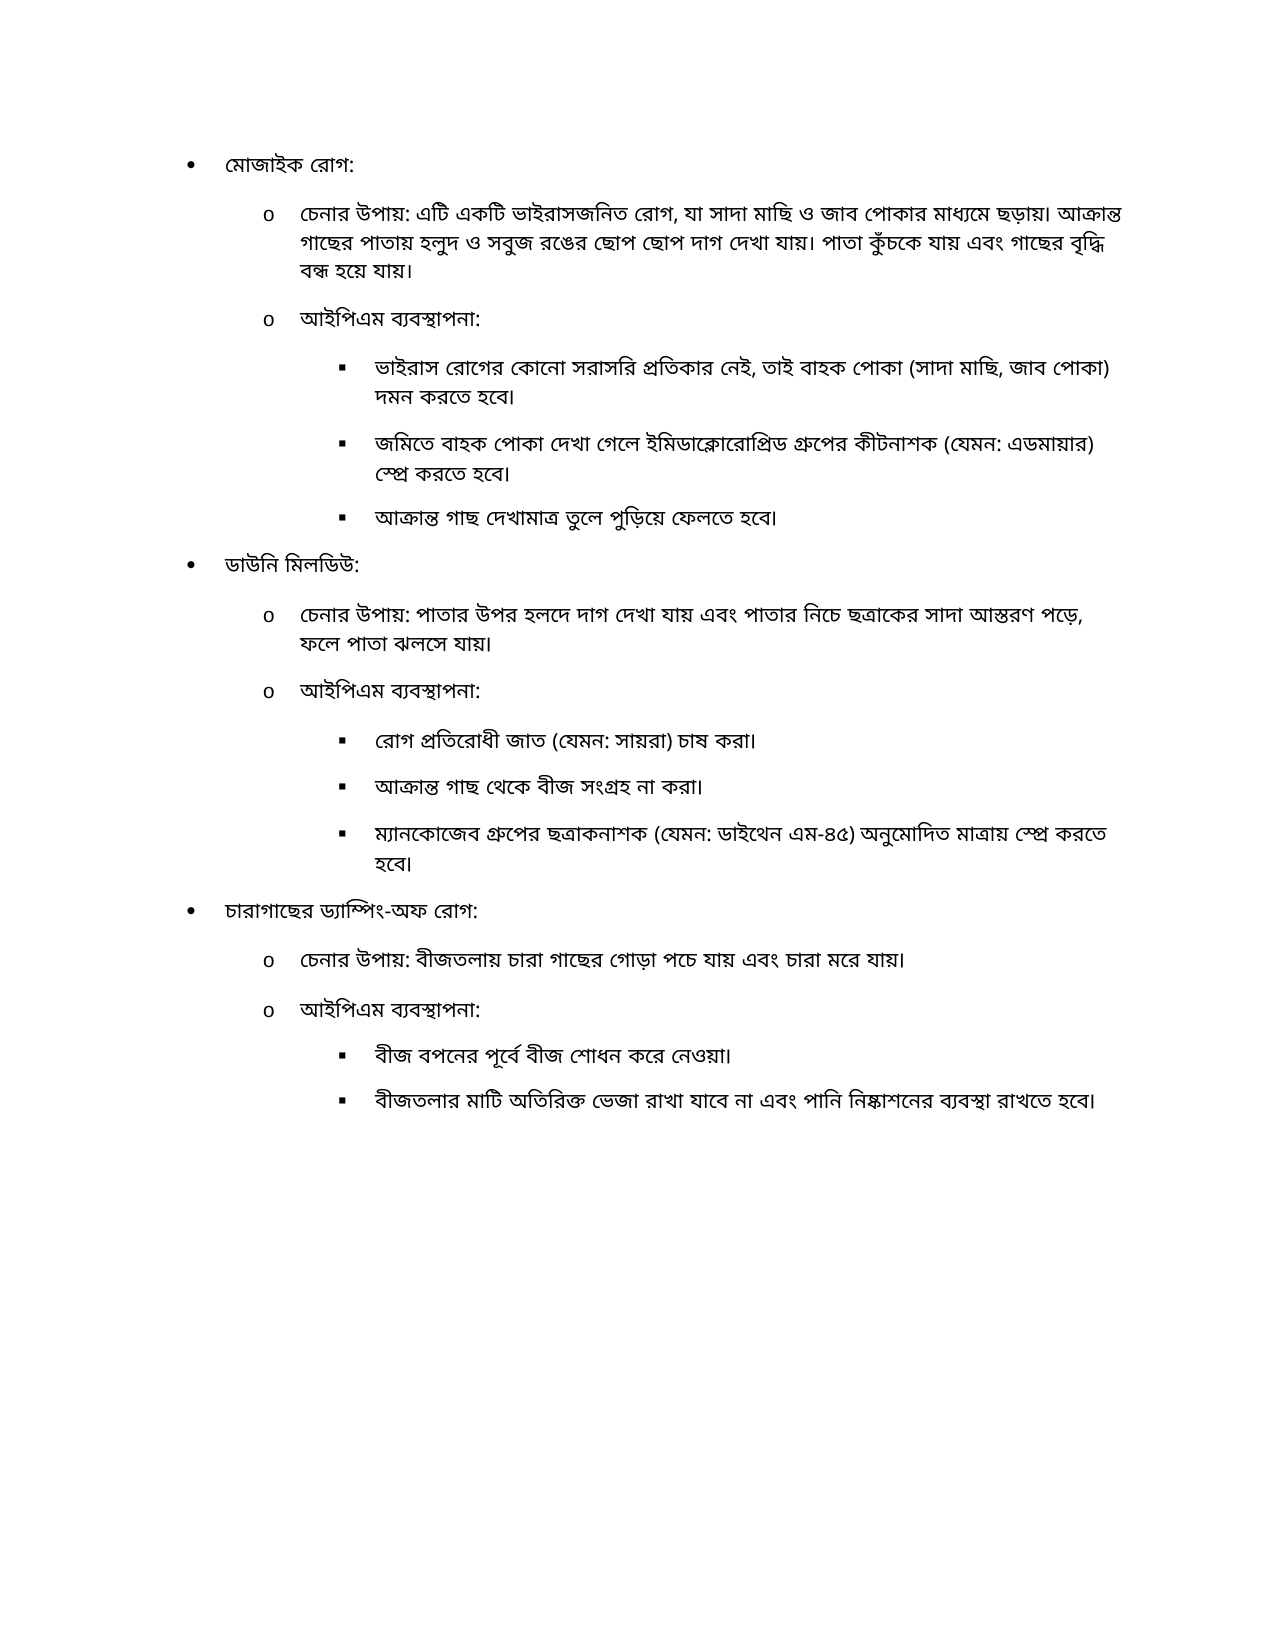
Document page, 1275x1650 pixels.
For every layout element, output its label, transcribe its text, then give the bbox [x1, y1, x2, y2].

list চেনার উপায়: বীজতলায় চারা গাছের গোড়া পচে যায় এবং চারা মরে যায়। [262, 945, 1125, 974]
list আক্রান্ত গাছ দেখামাত্র তুলে পুড়িয়ে ফেলতে হবে। [622, 506, 1125, 530]
list ভাইরাস রোগের কোনো সরাসরি প্রতিকার নেই, তাই বাহক পোকা (সাদা মাছি, জাব পোকা) দমন করতে হবে। [337, 353, 1125, 409]
list জমিতে বাহক পোকা দেখা গেলে ইমিডাক্লোরোপ্রিড গ্রুপের কীটনাশক (যেমন: এডমায়ার) স্প্রে করতে হবে। [337, 429, 1125, 486]
list বীজতলার মাটি অতিরিক্ত ভেজা রাখা যাবে না এবং পানি নিষ্কাশনের ব্যবস্থা রাখতে হবে। [337, 1089, 1125, 1113]
list আইপিএম ব্যবস্থাপনা: [262, 995, 1125, 1023]
list মোজাইক রোগ: [187, 150, 1125, 178]
list চারাগাছের ড্যাম্পিং-অফ রোগ: [187, 896, 1125, 924]
list ডাউনি মিলডিউ: [187, 551, 1125, 579]
list ম্যানকোজেব গ্রুপের ছত্রাকনাশক (যেমন: ডাইথেন এম-৪৫) অনুমোদিত মাত্রায় স্প্রে করতে হবে। [337, 819, 1125, 876]
list আইপিএম ব্যবস্থাপনা: [262, 304, 1125, 332]
list রোগ প্রতিরোধী জাত (যেমন: সায়রা) চাষ করা। [337, 726, 1125, 754]
list আইপিএম ব্যবস্থাপনা: [262, 676, 1125, 705]
list আক্রান্ত গাছ থেকে বীজ সংগ্রহ না করা। [337, 775, 1125, 799]
list বীজ বপনের পূর্বে বীজ শোধন করে নেওয়া। [337, 1044, 1125, 1068]
list চেনার উপায়: এটি একটি ভাইরাসজনিত রোগ, যা সাদা মাছি ও জাব পোকার মাধ্যমে ছড়ায়। আক্রান্ত গাছের পাতায় হলুদ ও সবুজ রঙের ছোপ ছোপ দাগ দেখা যায়। পাতা কুঁচকে যায় এবং গাছের বৃদ্ধি বন্ধ হয়ে যায়। [262, 199, 1125, 283]
list চেনার উপায়: পাতার উপর হলদে দাগ দেখা যায় এবং পাতার নিচে ছত্রাকের সাদা আস্তরণ পড়ে, ফলে পাতা ঝলসে যায়। [262, 600, 1125, 656]
list আক্রান্ত গাছ দেখামাত্র তুলে পুড়িয়ে ফেলতে হবে। [337, 506, 628, 530]
